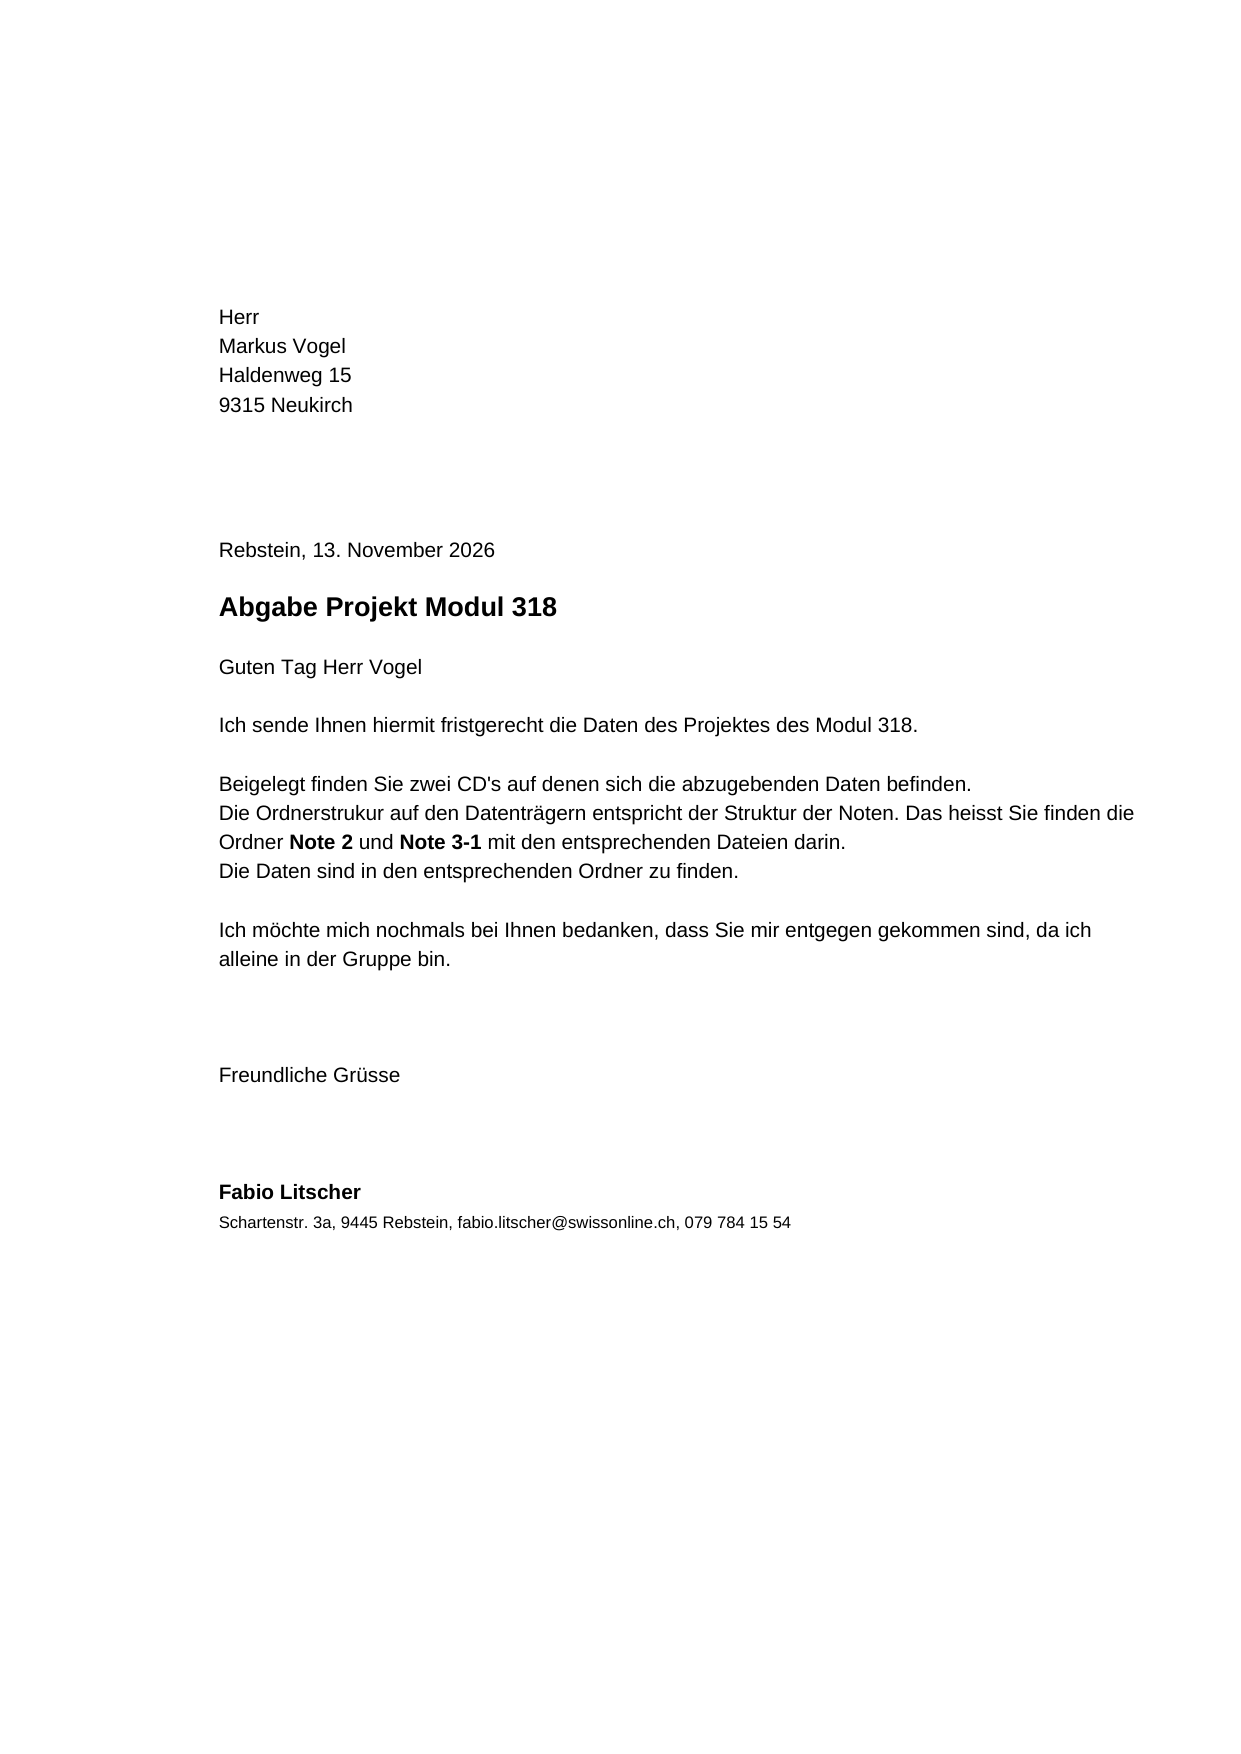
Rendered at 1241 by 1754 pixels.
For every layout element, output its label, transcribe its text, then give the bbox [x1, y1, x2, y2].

text Freundliche Grüsse [218, 1059, 1146, 1089]
text Die Ordnerstrukur auf den Datenträgern entspricht der Struktur der Noten. Das heisst Sie finden die Ordner Note 2 und Note 3-1 mit den entsprechenden Dateien darin. [218, 797, 1146, 855]
text Rebstein, 6. Juni 2014 [218, 534, 1146, 564]
text Markus Vogel [218, 330, 1146, 359]
text Schartenstr. 3a, 9445 Rebstein, fabio.litscher@swissonline.ch, 079 784 15 54 [218, 1205, 1146, 1234]
text 9315 Neukirch [218, 389, 1146, 418]
text Abgabe Projekt Modul 318 [218, 593, 1146, 622]
text Herr [218, 301, 1146, 330]
text Beigelegt finden Sie zwei CD's auf denen sich die abzugebenden Daten befinden. [218, 768, 1146, 797]
text Fabio Litscher [218, 1176, 1146, 1205]
text Die Daten sind in den entsprechenden Ordner zu finden. [218, 855, 1146, 884]
text Ich möchte mich nochmals bei Ihnen bedanken, dass Sie mir entgegen gekommen sind, da ich alleine in der Gruppe bin. [218, 914, 1146, 972]
text Guten Tag Herr Vogel [218, 651, 1146, 680]
text Ich sende Ihnen hiermit fristgerecht die Daten des Projektes des Modul 318. [218, 709, 1146, 739]
text Haldenweg 15 [218, 359, 1146, 389]
